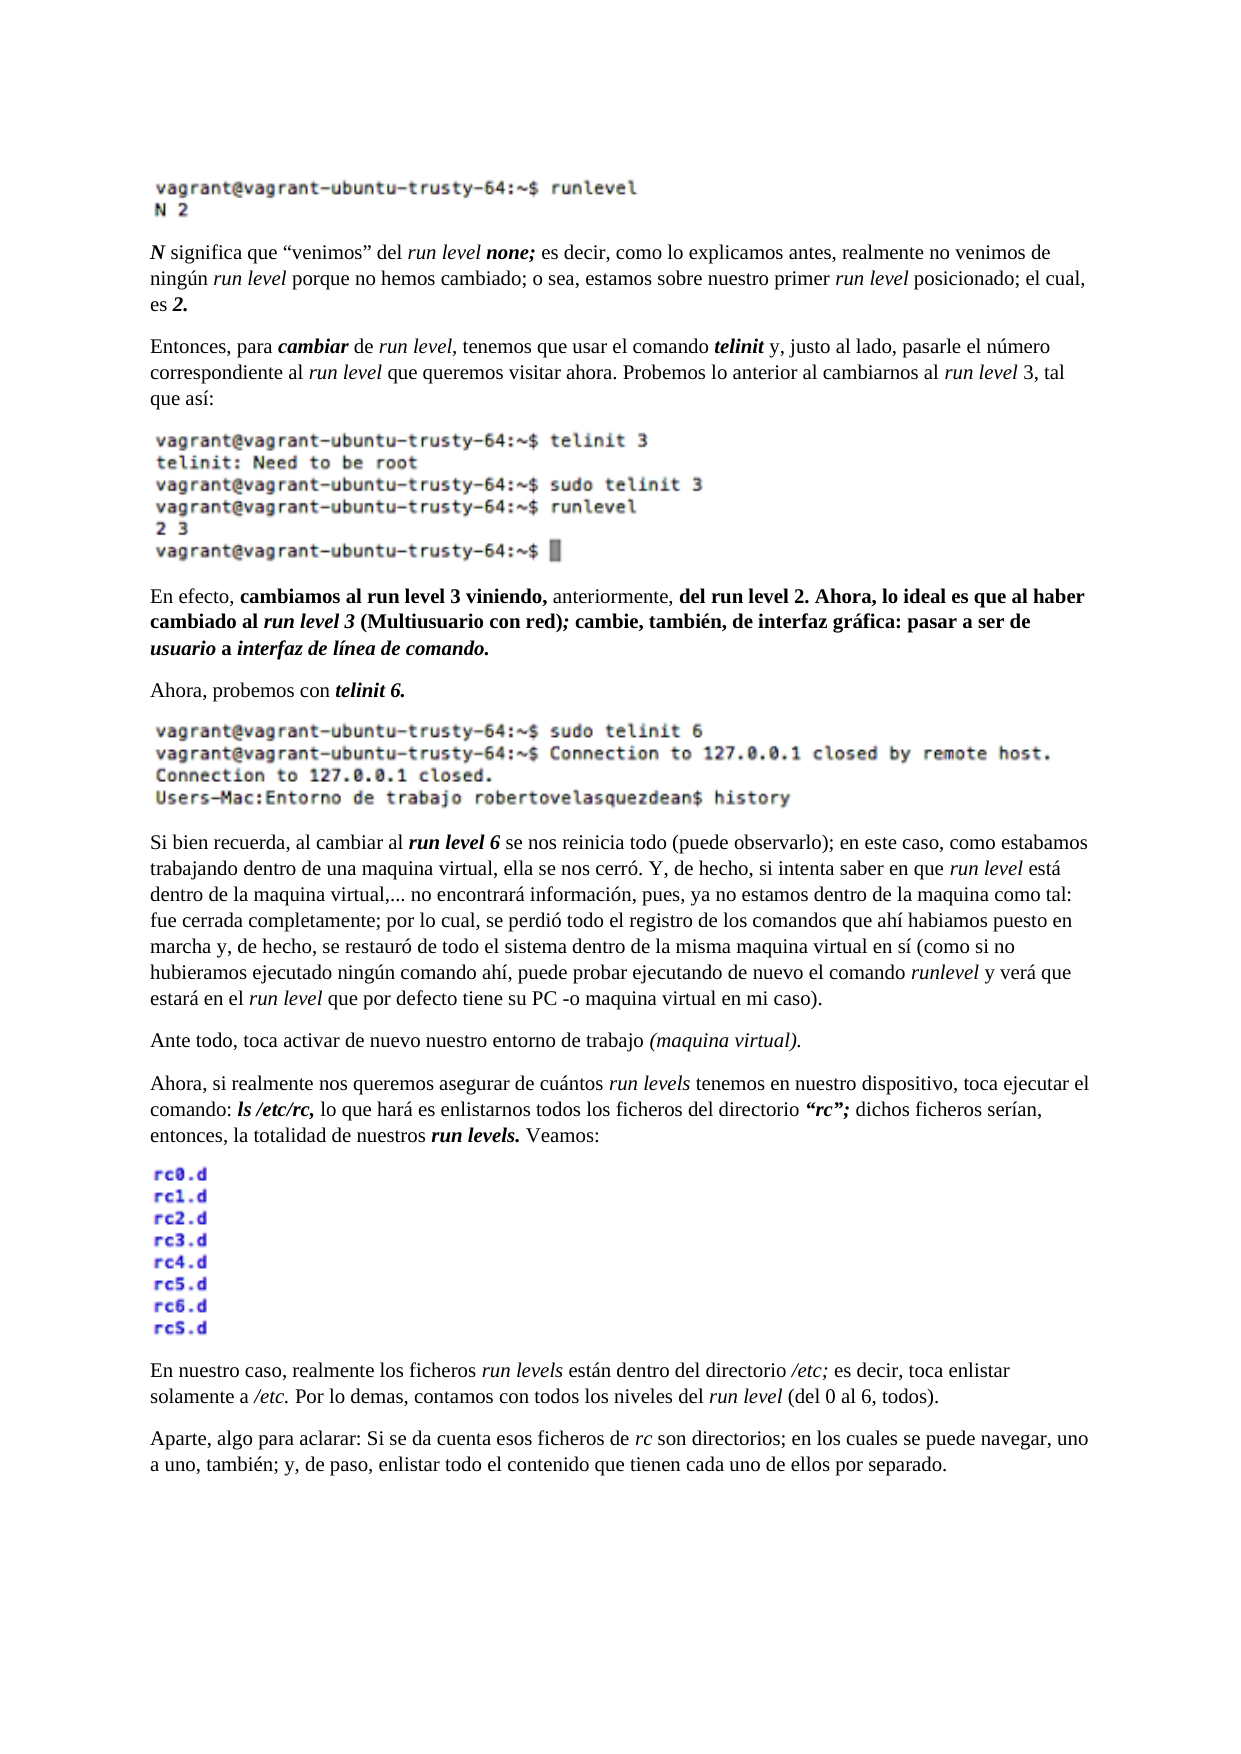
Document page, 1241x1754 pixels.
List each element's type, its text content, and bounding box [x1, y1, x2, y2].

list Ahora, probemos con telinit 6. [150, 678, 1090, 702]
list Entonces, para cambiar de run level, tenemos que usar el comando telinit y, justo al lado, pasarle el número correspondiente al run level que queremos visitar ahora. Probemos lo anterior al cambiarnos al run level 3, tal que así: [150, 334, 1090, 410]
list En efecto, cambiamos al run level 3 viniendo, anteriormente, del run level 2. Ahora, lo ideal es que al haber cambiado al run level 3 (Multiusuario con red); cambie, también, de interfaz gráfica: pasar a ser de usuario a interfaz de línea de comando. [150, 583, 1090, 659]
picture [150, 428, 708, 565]
list Si bien recuerda, al cambiar al run level 6 se nos reinicia todo (puede observarlo); en este caso, como estabamos trabajando dentro de una maquina virtual, ella se nos cerró. Y, de hecho, si intenta saber en que run level está dentro de la maquina virtual,... no encontrará información, pues, ya no estamos dentro de la maquina como tal: fue cerrada completamente; por lo cual, se perdió todo el registro de los comandos que ahí habiamos puesto en marcha y, de hecho, se restauró de todo el sistema dentro de la misma maquina virtual en sí (como si no hubieramos ejecutado ningún comando ahí, puede probar ejecutando de nuevo el comando runlevel y verá que estará en el run level que por defecto tiene su PC -o maquina virtual en mi caso). [150, 830, 1090, 1010]
list Ante todo, toca activar de nuevo nuestro entorno de trabajo (maquina virtual). [150, 1028, 1090, 1052]
list N significa que “venimos” del run level none; es decir, como lo explicamos antes, realmente no venimos de ningún run level porque no hemos cambiado; o sea, estamos sobre nuestro primer run level posicionado; el cual, es 2. [150, 240, 1090, 316]
list Ahora, si realmente nos queremos asegurar de cuántos run levels tenemos en nuestro dispositivo, toca ejecutar el comando: ls /etc/rc, lo que hará es enlistarnos todos los ficheros del directorio “rc”; dichos ficheros serían, entonces, la totalidad de nuestros run levels. Veamos: [150, 1071, 1090, 1147]
picture [150, 177, 641, 221]
picture [150, 720, 1060, 812]
picture [150, 1165, 219, 1339]
